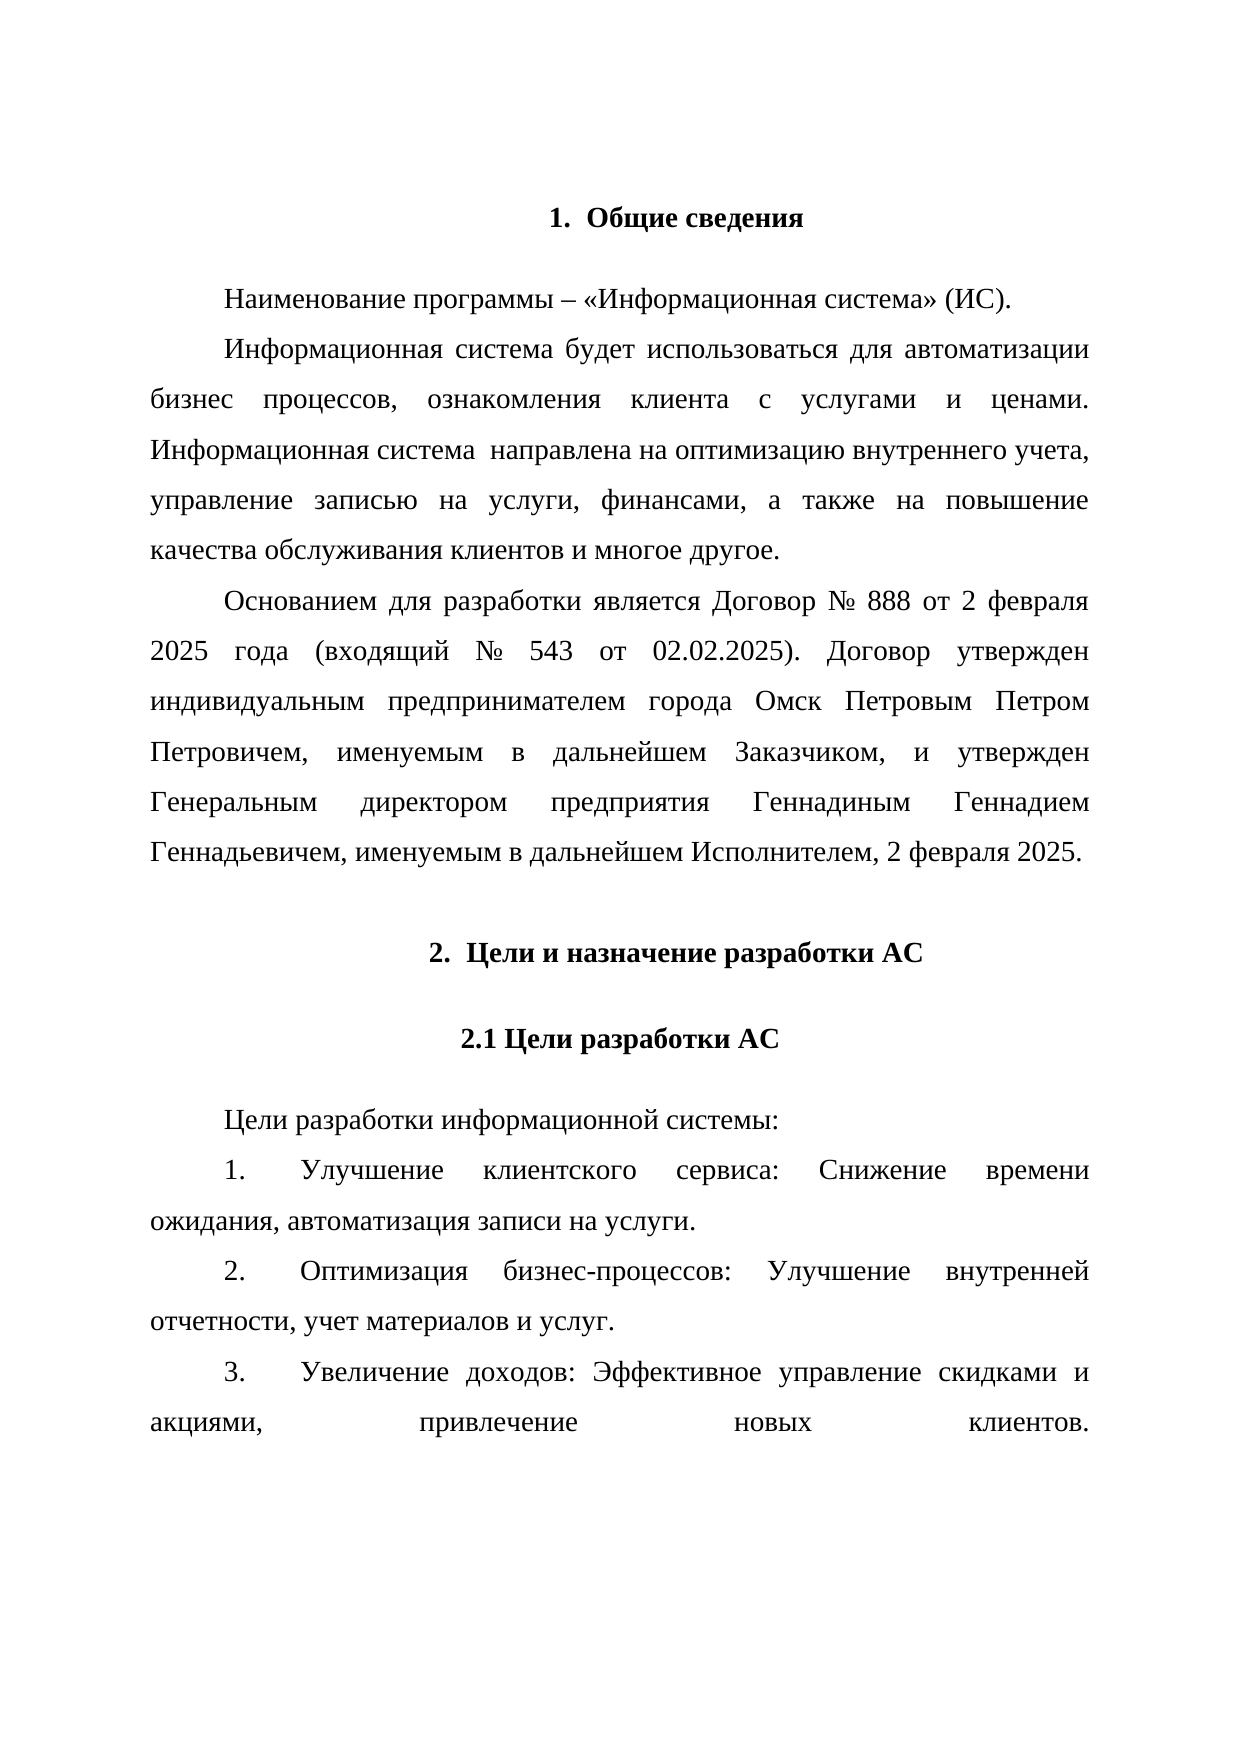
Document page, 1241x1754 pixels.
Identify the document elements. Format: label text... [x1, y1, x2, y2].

subtitle Общие сведения [262, 200, 1090, 234]
list Увеличение доходов: Эффективное управление скидками и акциями, привлечение новых клиентов. [150, 1354, 1090, 1477]
text Цели разработки информационной системы: [150, 1102, 1090, 1136]
text Информационная система будет использоваться для автоматизации бизнес процессов, ознакомления клиента с услугами и ценами. Информационная система направлена на оптимизацию внутреннего учета, управление записью на услуги, финансами, а также на повышение качества обслуживания клиентов и многое другое. [150, 331, 1090, 566]
text Наименование программы – «Информационная система» (ИС). [150, 281, 1090, 314]
subtitle Цели и назначение разработки АС [262, 935, 1090, 968]
subtitle 2.1 Цели разработки АС [150, 1022, 1090, 1055]
text Основанием для разработки является Договор № 888 от 2 февраля 2025 года (входящий № 543 от 02.02.2025). Договор утвержден индивидуальным предпринимателем города Омск Петровым Петром Петровичем, именуемым в дальнейшем Заказчиком, и утвержден Генеральным директором предприятия Геннадиным Геннадием Геннадьевичем, именуемым в дальнейшем Исполнителем, 2 февраля 2025. [150, 583, 1090, 868]
list Улучшение клиентского сервиса: Снижение времени ожидания, автоматизация записи на услуги. [150, 1152, 1090, 1236]
list Оптимизация бизнес-процессов: Улучшение внутренней отчетности, учет материалов и услуг. [150, 1253, 1090, 1337]
